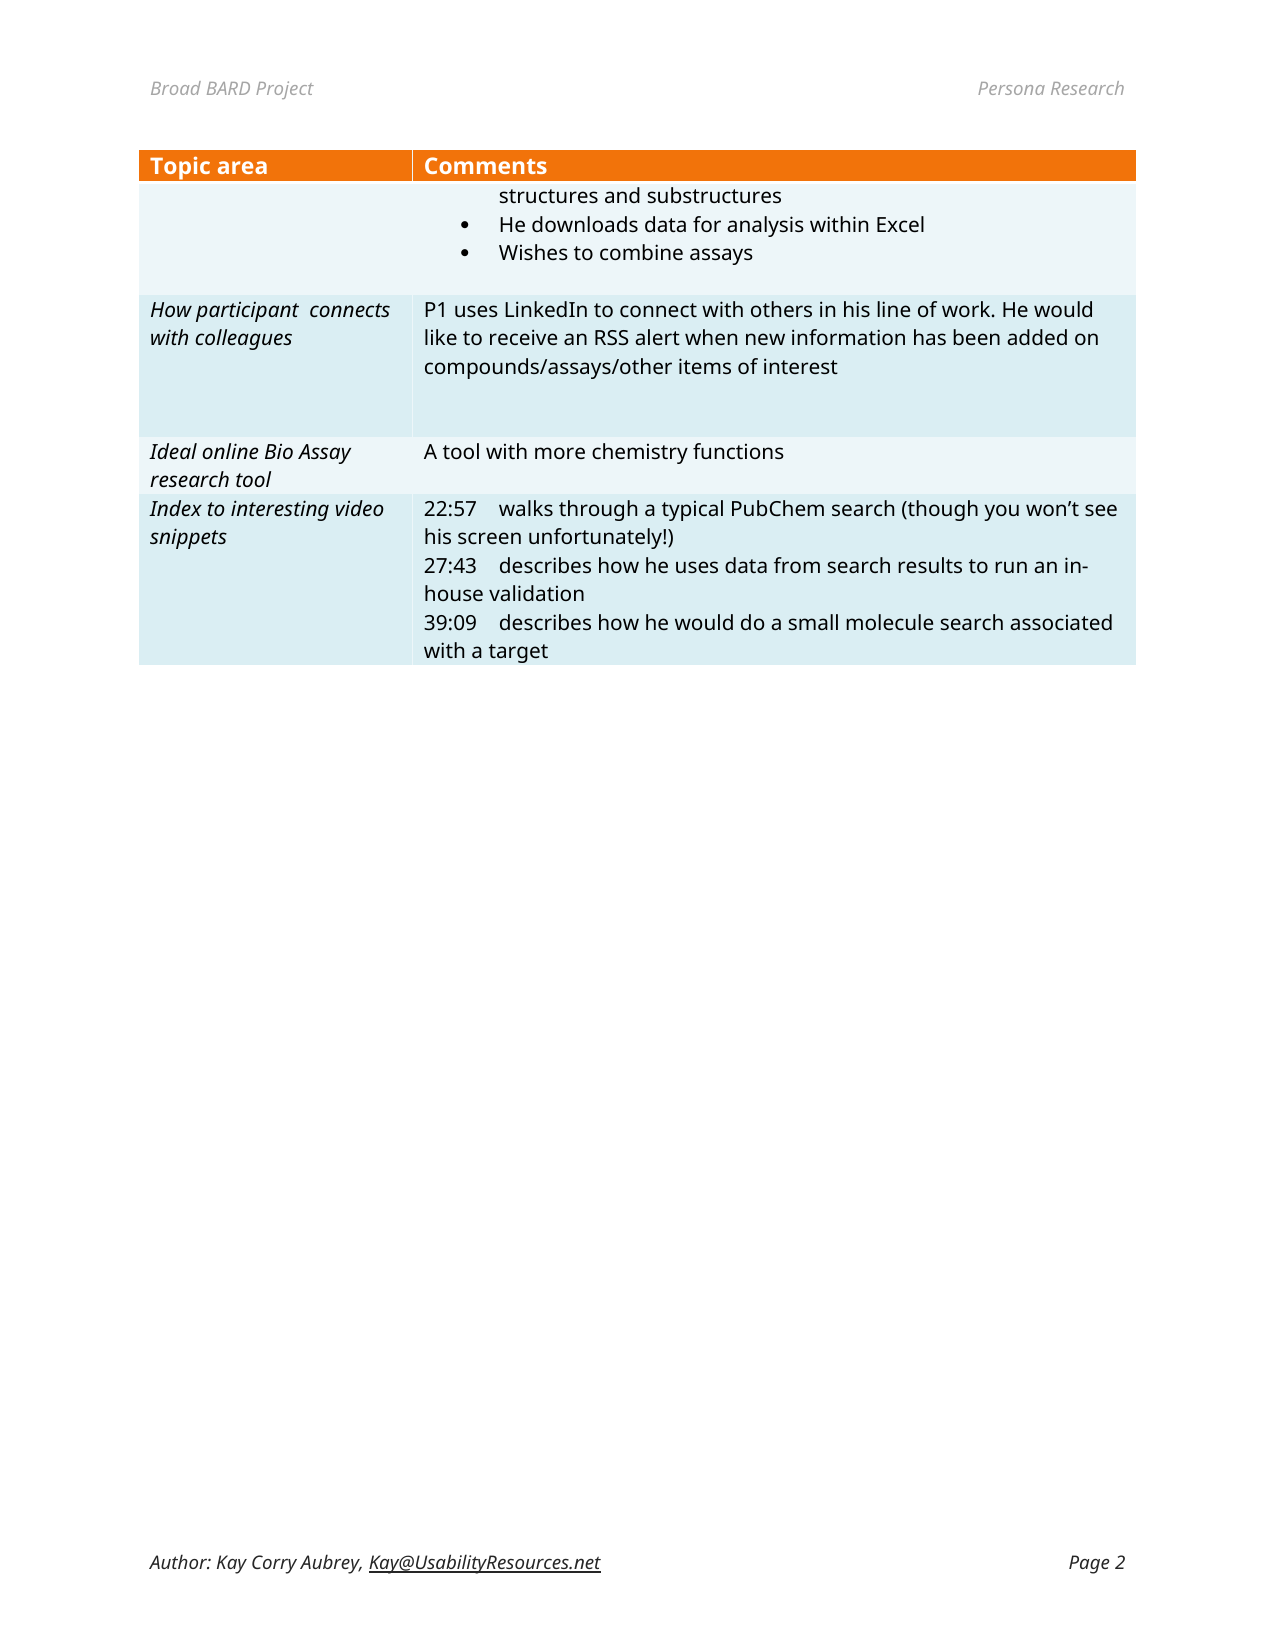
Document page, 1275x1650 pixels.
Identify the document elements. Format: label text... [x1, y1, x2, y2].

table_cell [139, 184, 412, 295]
table_cell Ideal online Bio Assay research tool [139, 437, 412, 494]
table_cell A tool with more chemistry functions [413, 437, 1136, 494]
table_cell P1 uses LinkedIn to connect with others in his line of work. He would like to receive an RSS alert when new information has been added on compounds/assays/other items of interest [413, 295, 1136, 437]
table_header Topic area [139, 150, 412, 181]
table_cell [413, 184, 1136, 295]
table_header Comments [413, 150, 1136, 181]
table_cell 22:57 walks through a typical PubChem search (though you won’t see his screen unfortunately!) 27:43 describes how he uses data from search results to run an in-house validation 39:09 describes how he would do a small molecule search associated with a target [413, 494, 1136, 665]
table_cell Index to interesting video snippets [139, 494, 412, 665]
table_cell How participant connects with colleagues [139, 295, 412, 437]
